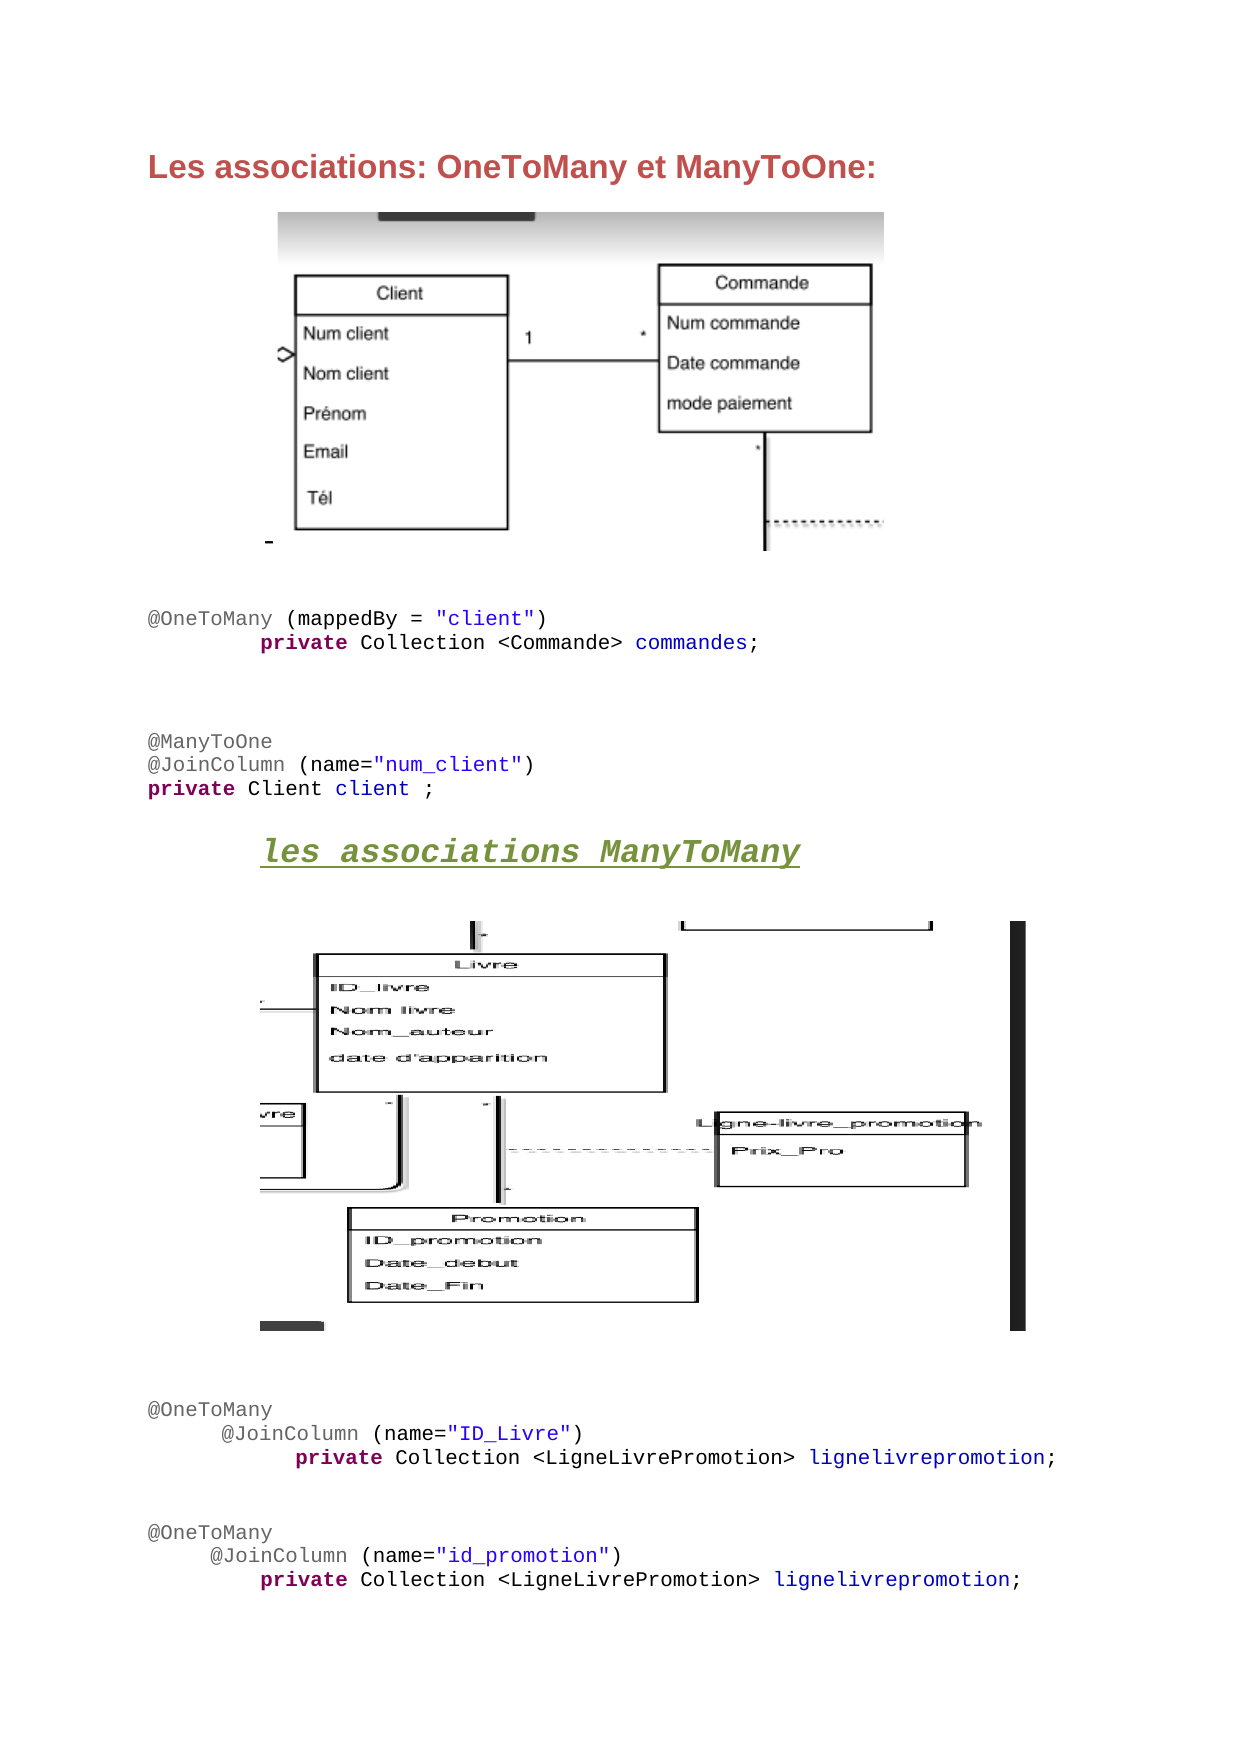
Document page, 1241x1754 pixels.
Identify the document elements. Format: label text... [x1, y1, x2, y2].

picture [260, 921, 1026, 1331]
text private Client client ; [148, 778, 1093, 802]
list private Collection <Commande> commandes; [260, 632, 1093, 656]
text @JoinColumn (name="id_promotion") [148, 1546, 1093, 1569]
text Les associations: OneToMany et ManyToOne: [148, 148, 1093, 186]
text @JoinColumn (name="ID_Livre") [148, 1423, 1093, 1447]
text @OneToMany [148, 1399, 1093, 1423]
text @ManyToOne [148, 731, 1093, 754]
text @OneToMany [148, 1522, 1093, 1546]
text @JoinColumn (name="num_client") [148, 754, 1093, 778]
text @OneToMany (mappedBy = "client") [148, 608, 1093, 632]
list les associations ManyToMany [260, 835, 1093, 872]
list private Collection <LigneLivrePromotion> lignelivrepromotion; [260, 1569, 1093, 1593]
picture [277, 212, 884, 551]
list private Collection <LigneLivrePromotion> lignelivrepromotion; [260, 1447, 1093, 1470]
